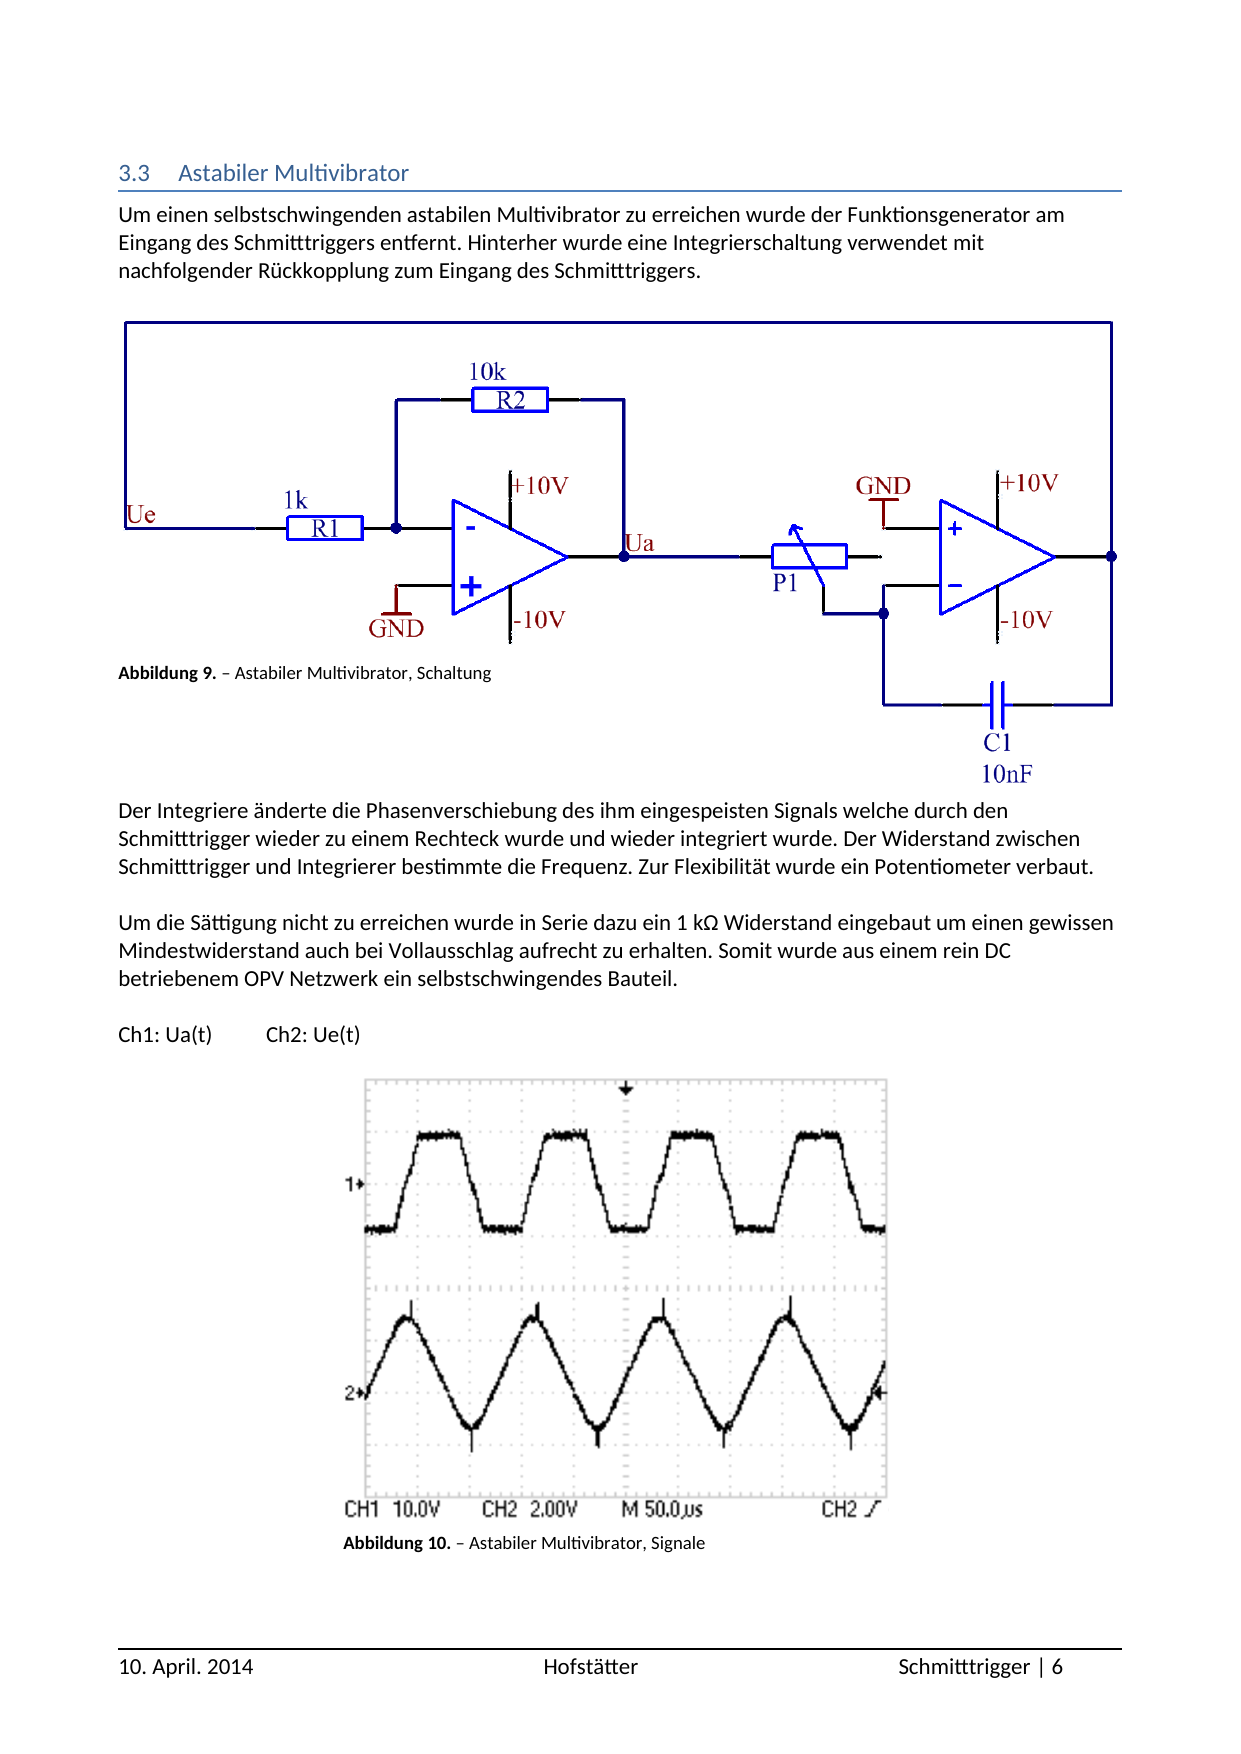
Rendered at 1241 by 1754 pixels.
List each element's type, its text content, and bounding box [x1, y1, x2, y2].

picture [345, 1078, 889, 1522]
picture [118, 684, 1122, 787]
text Um einen selbstschwingenden astabilen Multivibrator zu erreichen wurde der Funktionsgenerator am Eingang des Schmitttriggers entfernt. Hinterher wurde eine Integrierschaltung verwendet mit nachfolgender Rückkopplung zum Eingang des Schmitttriggers. [118, 201, 1122, 284]
text Der Integriere änderte die Phasenverschiebung des ihm eingespeisten Signals welche durch den Schmitttrigger wieder zu einem Rechteck wurde und wieder integriert wurde. Der Widerstand zwischen Schmitttrigger und Integrierer bestimmte die Frequenz. Zur Flexibilität wurde ein Potentiometer verbaut. [118, 796, 1122, 881]
text Abbildung 9. – Astabiler Multivibrator, Schaltung [118, 661, 1122, 684]
picture [118, 314, 1122, 661]
subtitle Astabiler Multivibrator [118, 157, 1122, 190]
text Um die Sättigung nicht zu erreichen wurde in Serie dazu ein 1 kΩ Widerstand eingebaut um einen gewissen Mindestwiderstand auch bei Vollausschlag aufrecht zu erhalten. Somit wurde aus einem rein DC betriebenem OPV Netzwerk ein selbstschwingendes Bauteil. [118, 908, 1122, 993]
text Ch1: Ua(t) Ch2: Ue(t) [118, 1021, 1122, 1049]
